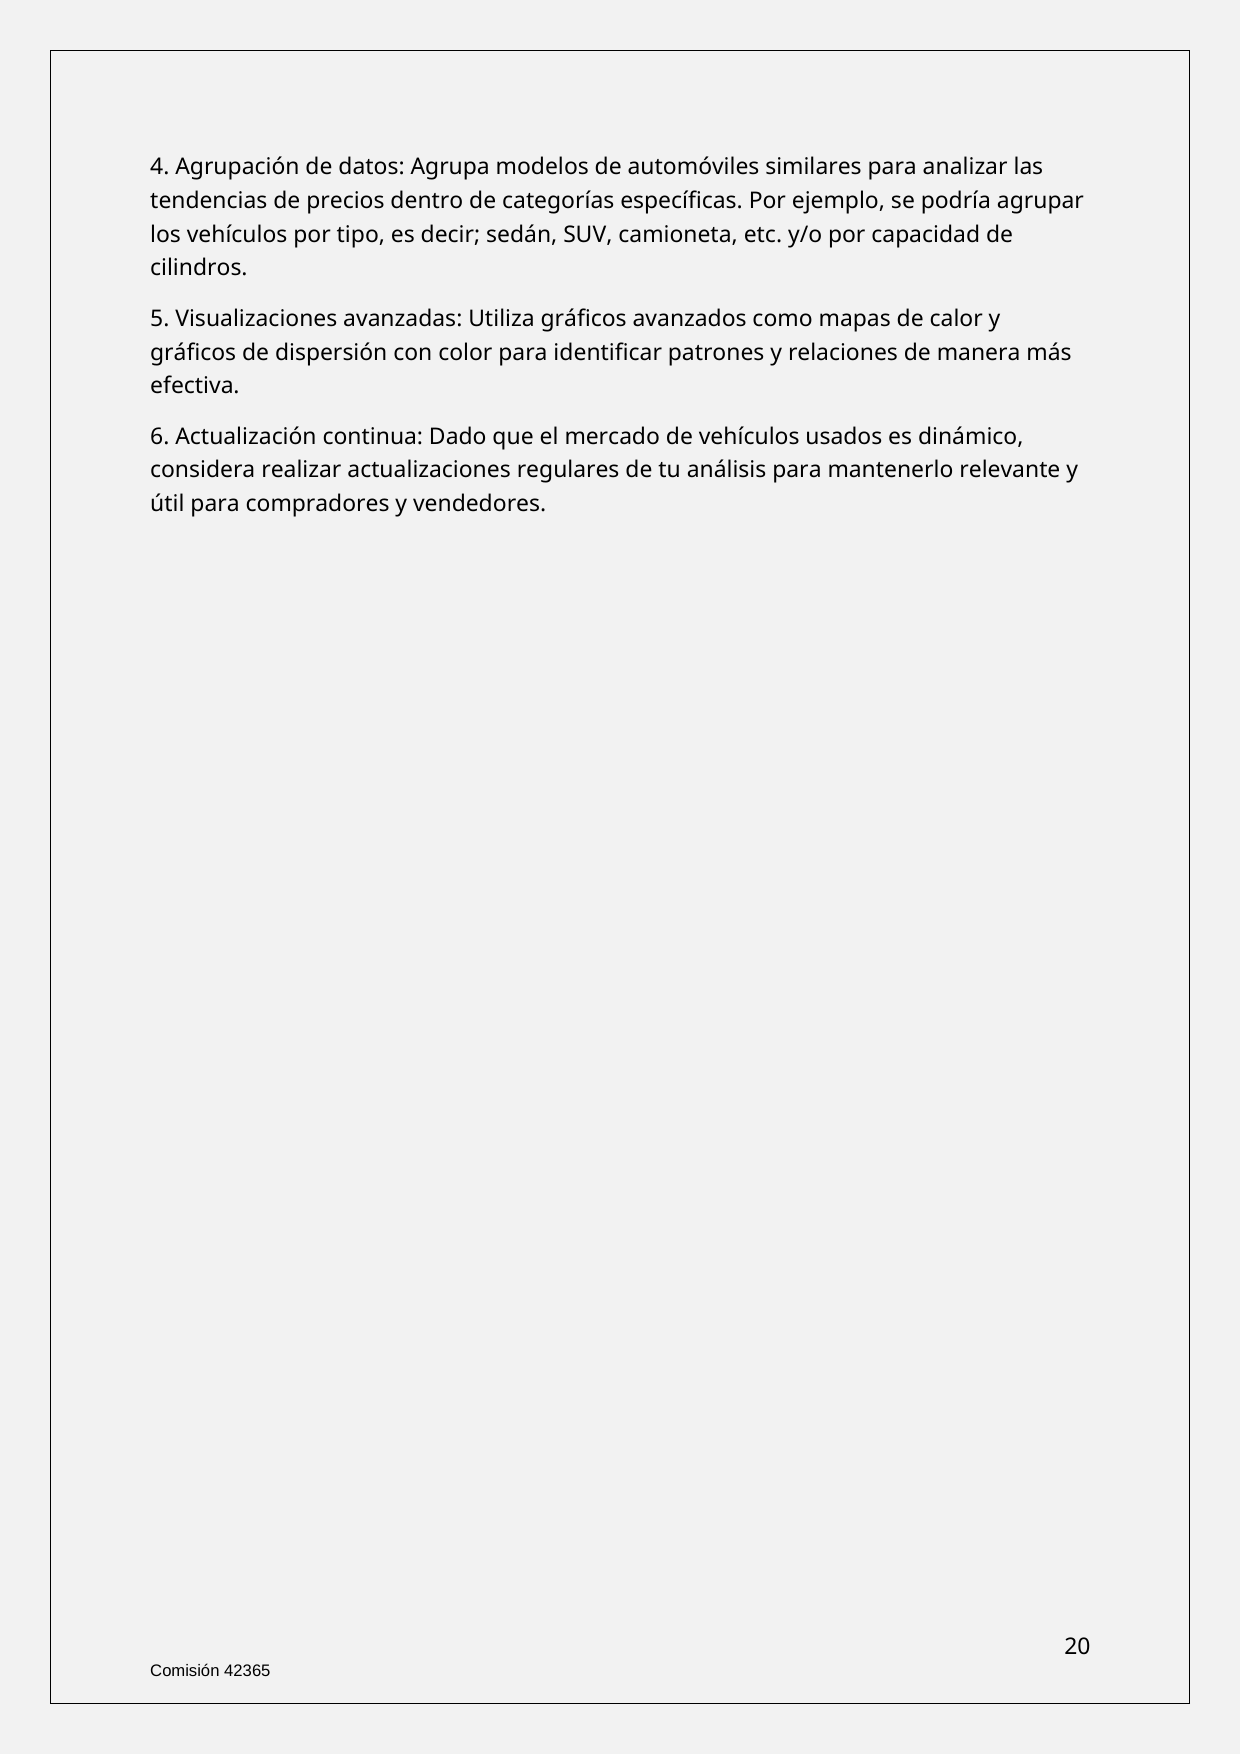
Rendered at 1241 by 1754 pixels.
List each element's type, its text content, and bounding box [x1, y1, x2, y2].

text 6. Actualización continua: Dado que el mercado de vehículos usados es dinámico, considera realizar actualizaciones regulares de tu análisis para mantenerlo relevante y útil para compradores y vendedores. [150, 419, 1090, 518]
text 5. Visualizaciones avanzadas: Utiliza gráficos avanzados como mapas de calor y gráficos de dispersión con color para identificar patrones y relaciones de manera más efectiva. [150, 302, 1090, 400]
text 4. Agrupación de datos: Agrupa modelos de automóviles similares para analizar las tendencias de precios dentro de categorías específicas. Por ejemplo, se podría agrupar los vehículos por tipo, es decir; sedán, SUV, camioneta, etc. y/o por capacidad de cilindros. [150, 150, 1090, 282]
